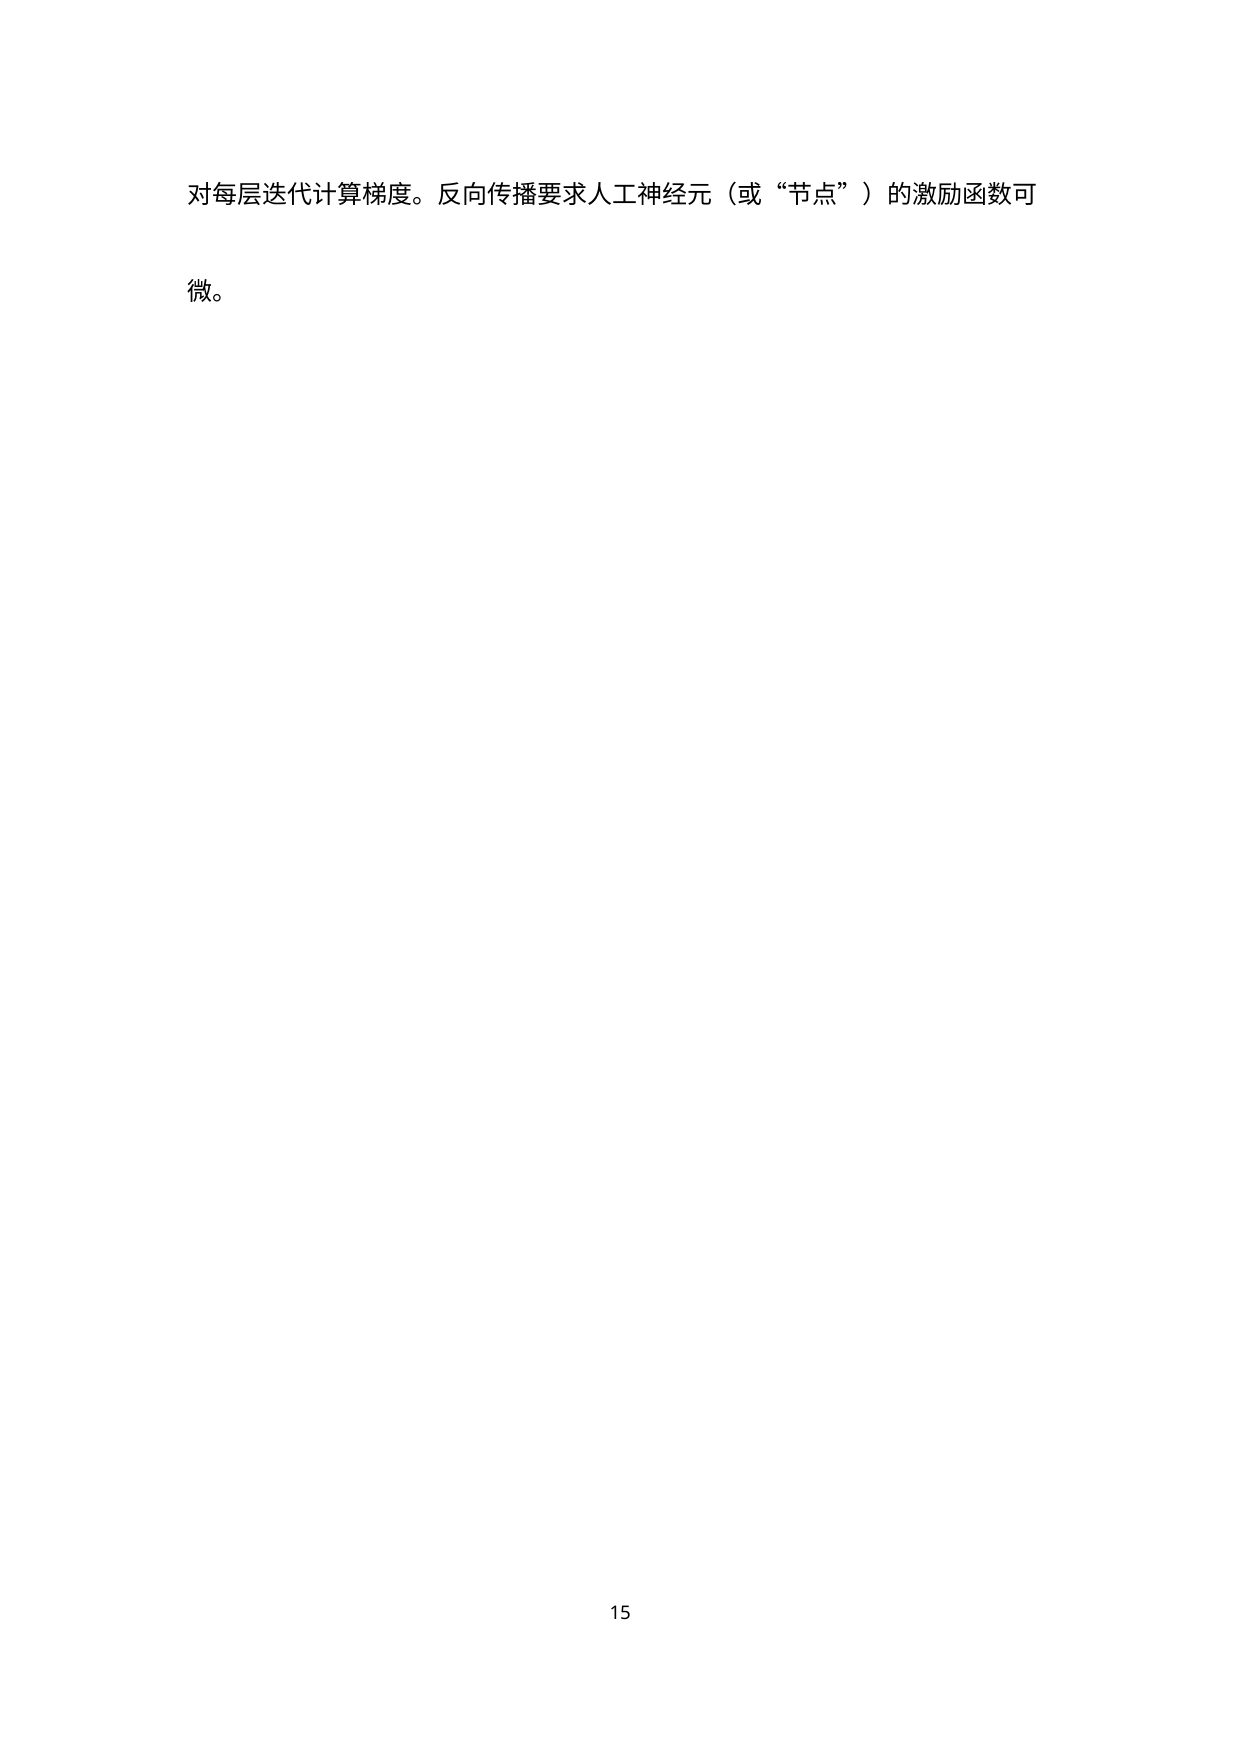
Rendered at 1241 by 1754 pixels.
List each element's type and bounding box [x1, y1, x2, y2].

text [187, 160, 1053, 322]
